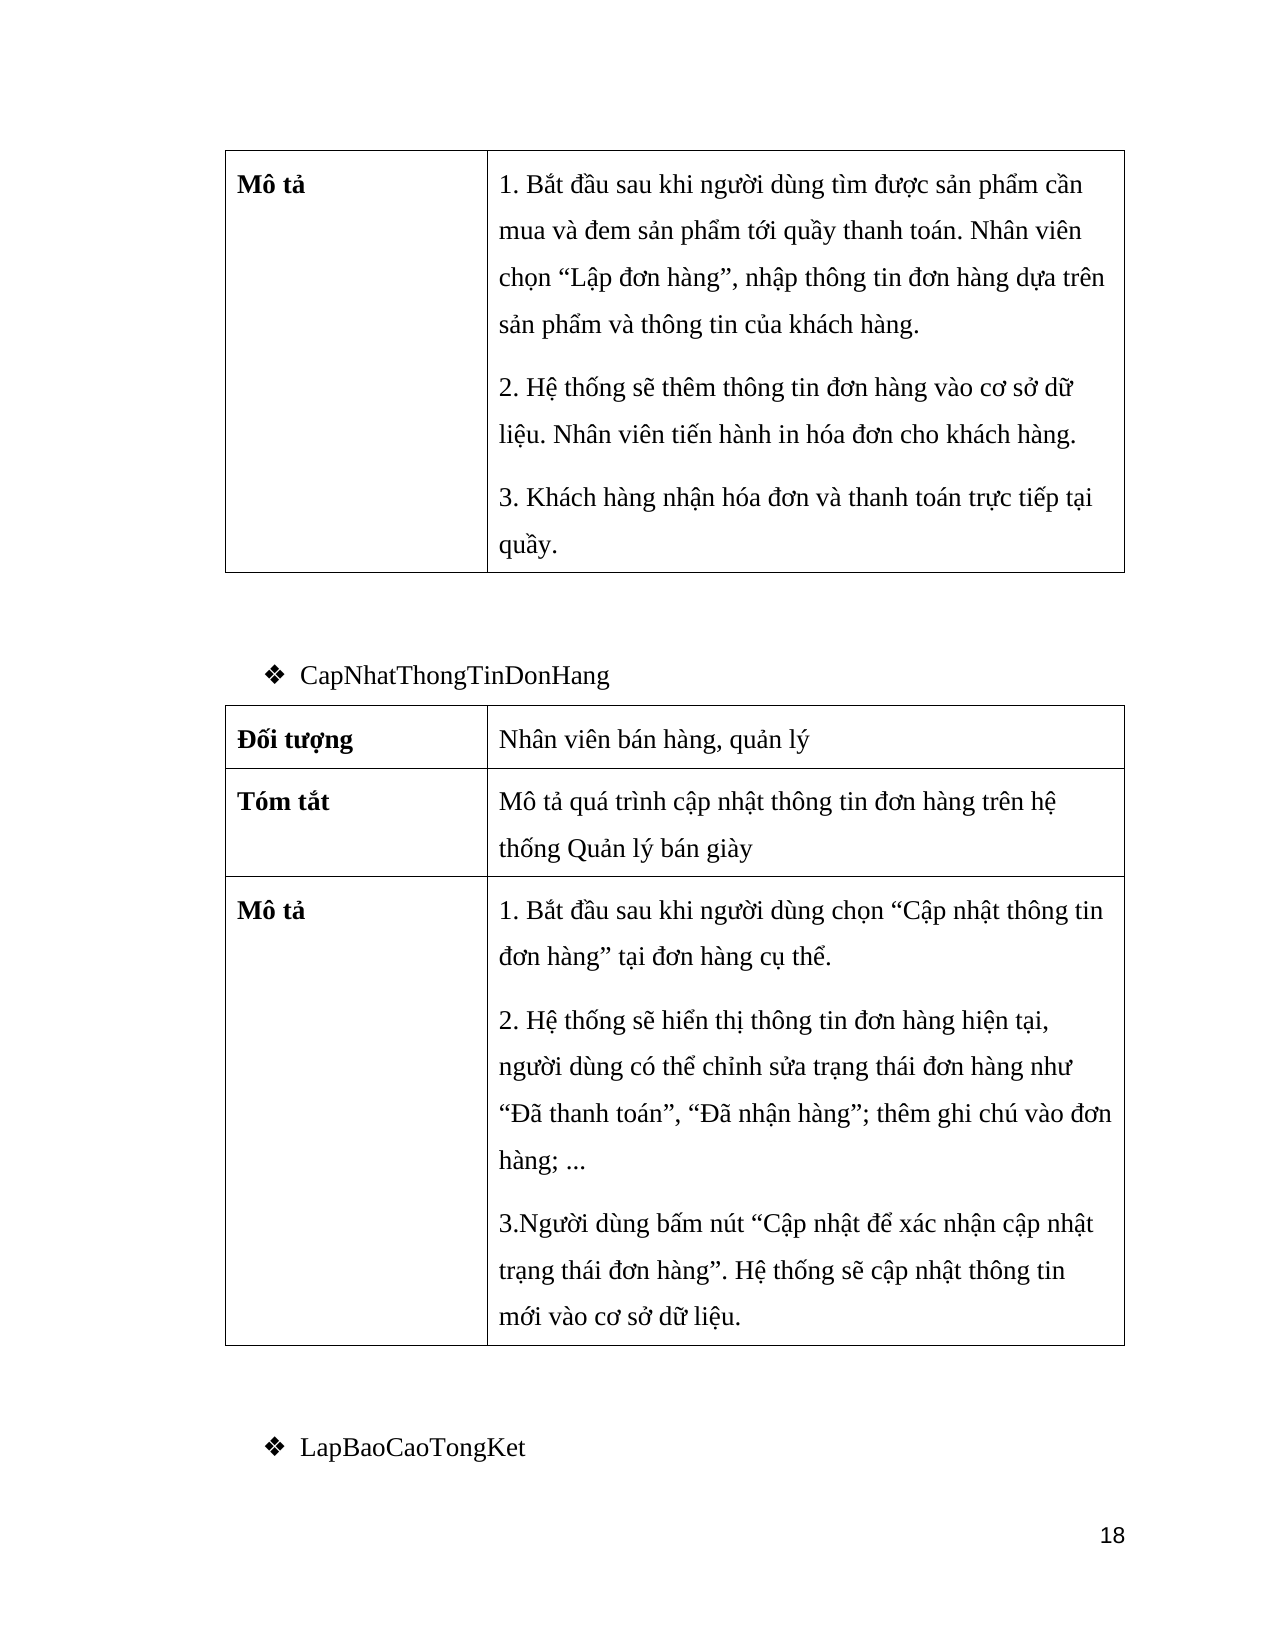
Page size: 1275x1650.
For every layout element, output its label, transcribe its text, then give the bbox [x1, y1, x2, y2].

table_header Đối tượng [226, 706, 487, 767]
table_cell Mô tả [226, 877, 487, 1345]
table_header Nhân viên bán hàng, quản lý [488, 706, 1124, 767]
table_cell Mô tả quá trình cập nhật thông tin đơn hàng trên hệ thống Quản lý bán giày [488, 769, 1124, 876]
table_cell Mô tả [226, 151, 487, 572]
table_cell Tóm tắt [226, 769, 487, 876]
list LapBaoCaoTongKet [262, 1431, 1125, 1463]
table_cell 1. Bắt đầu sau khi người dùng tìm được sản phẩm cần mua và đem sản phẩm tới quầy thanh toán. Nhân viên chọn “Lập đơn hàng”, nhập thông tin đơn hàng dựa trên sản phẩm và thông tin của khách hàng. 2. Hệ thống sẽ thêm thông tin đơn hàng vào cơ sở dữ liệu. Nhân viên tiến hành in hóa đơn cho khách hàng. 3. Khách hàng nhận hóa đơn và thanh toán trực tiếp tại quầy. [488, 151, 1124, 572]
table_cell 1. Bắt đầu sau khi người dùng chọn “Cập nhật thông tin đơn hàng” tại đơn hàng cụ thể. 2. Hệ thống sẽ hiển thị thông tin đơn hàng hiện tại, người dùng có thể chỉnh sửa trạng thái đơn hàng như “Đã thanh toán”, “Đã nhận hàng”; thêm ghi chú vào đơn hàng; ... 3.Người dùng bấm nút “Cập nhật để xác nhận cập nhật trạng thái đơn hàng”. Hệ thống sẽ cập nhật thông tin mới vào cơ sở dữ liệu. [488, 877, 1124, 1345]
list CapNhatThongTinDonHang [262, 659, 1125, 690]
